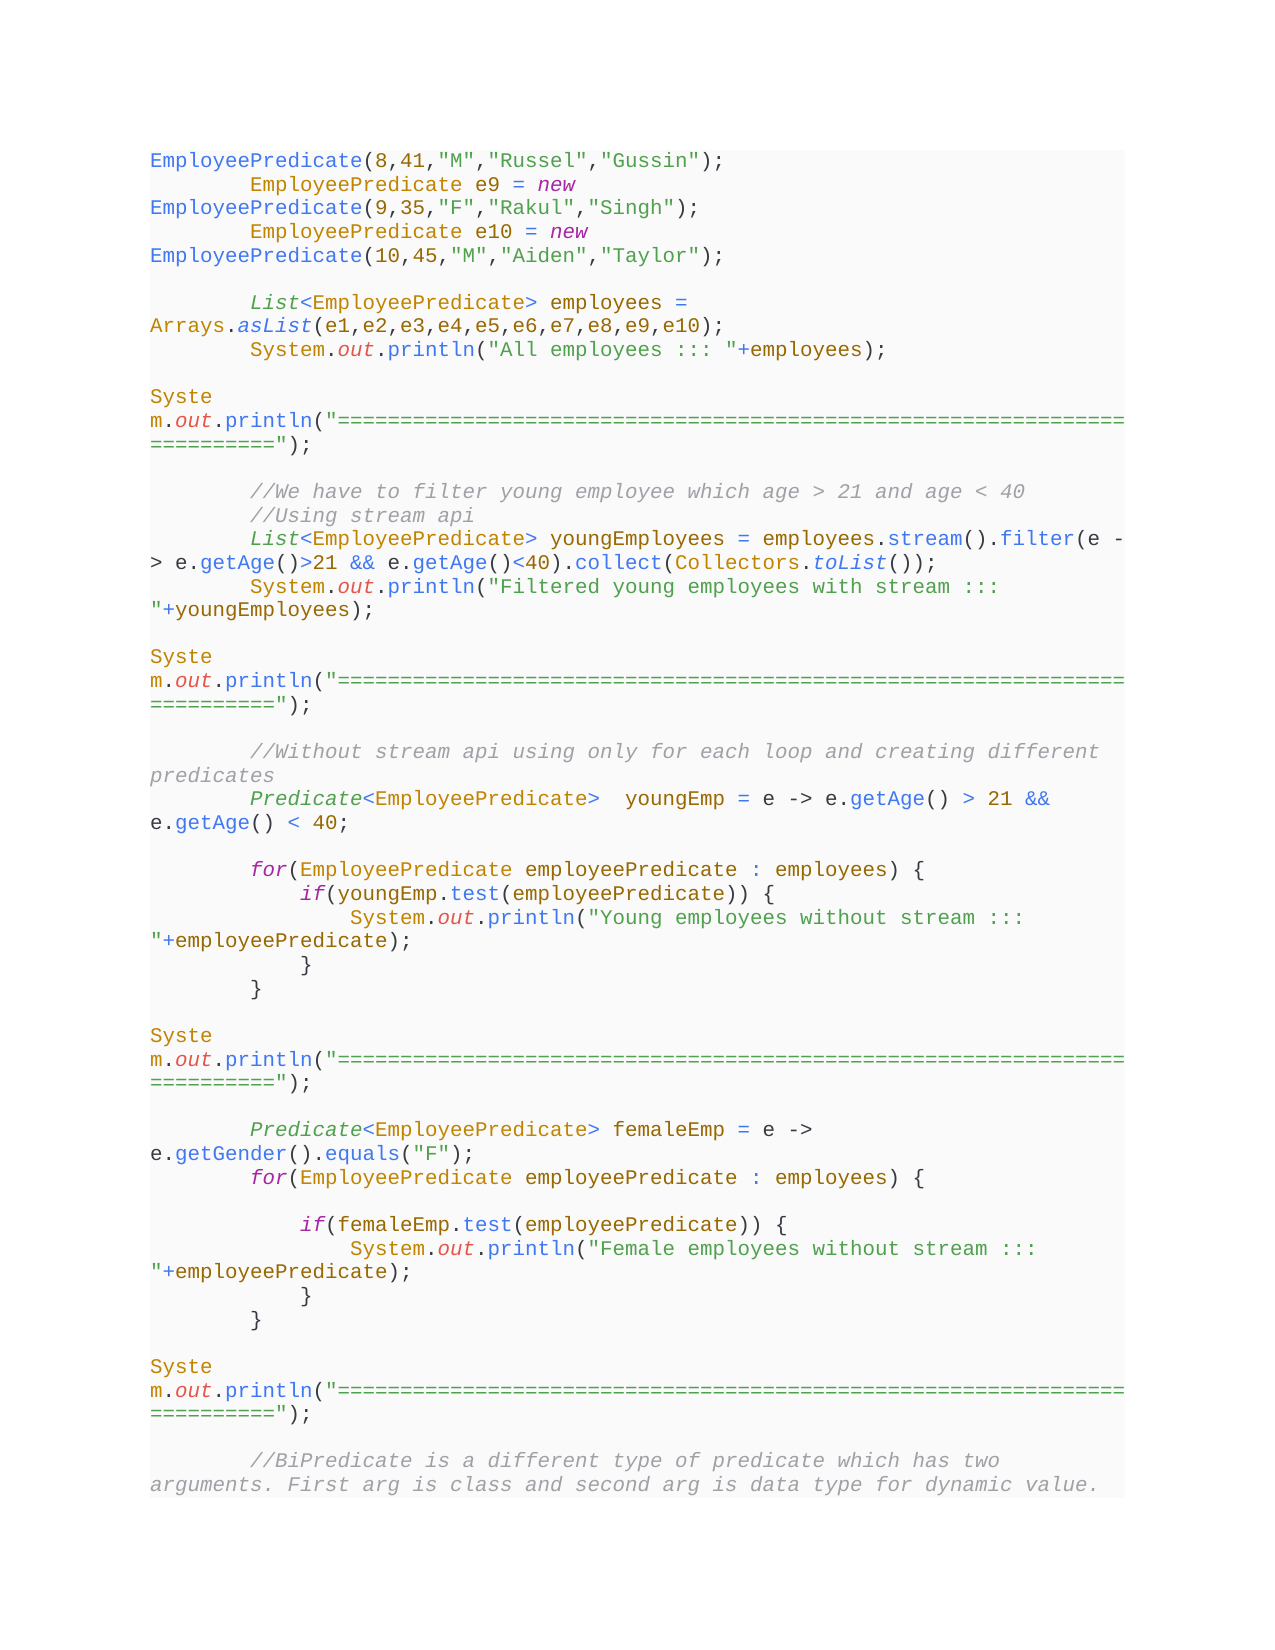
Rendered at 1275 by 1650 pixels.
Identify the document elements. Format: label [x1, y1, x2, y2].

text [150, 150, 1125, 1498]
